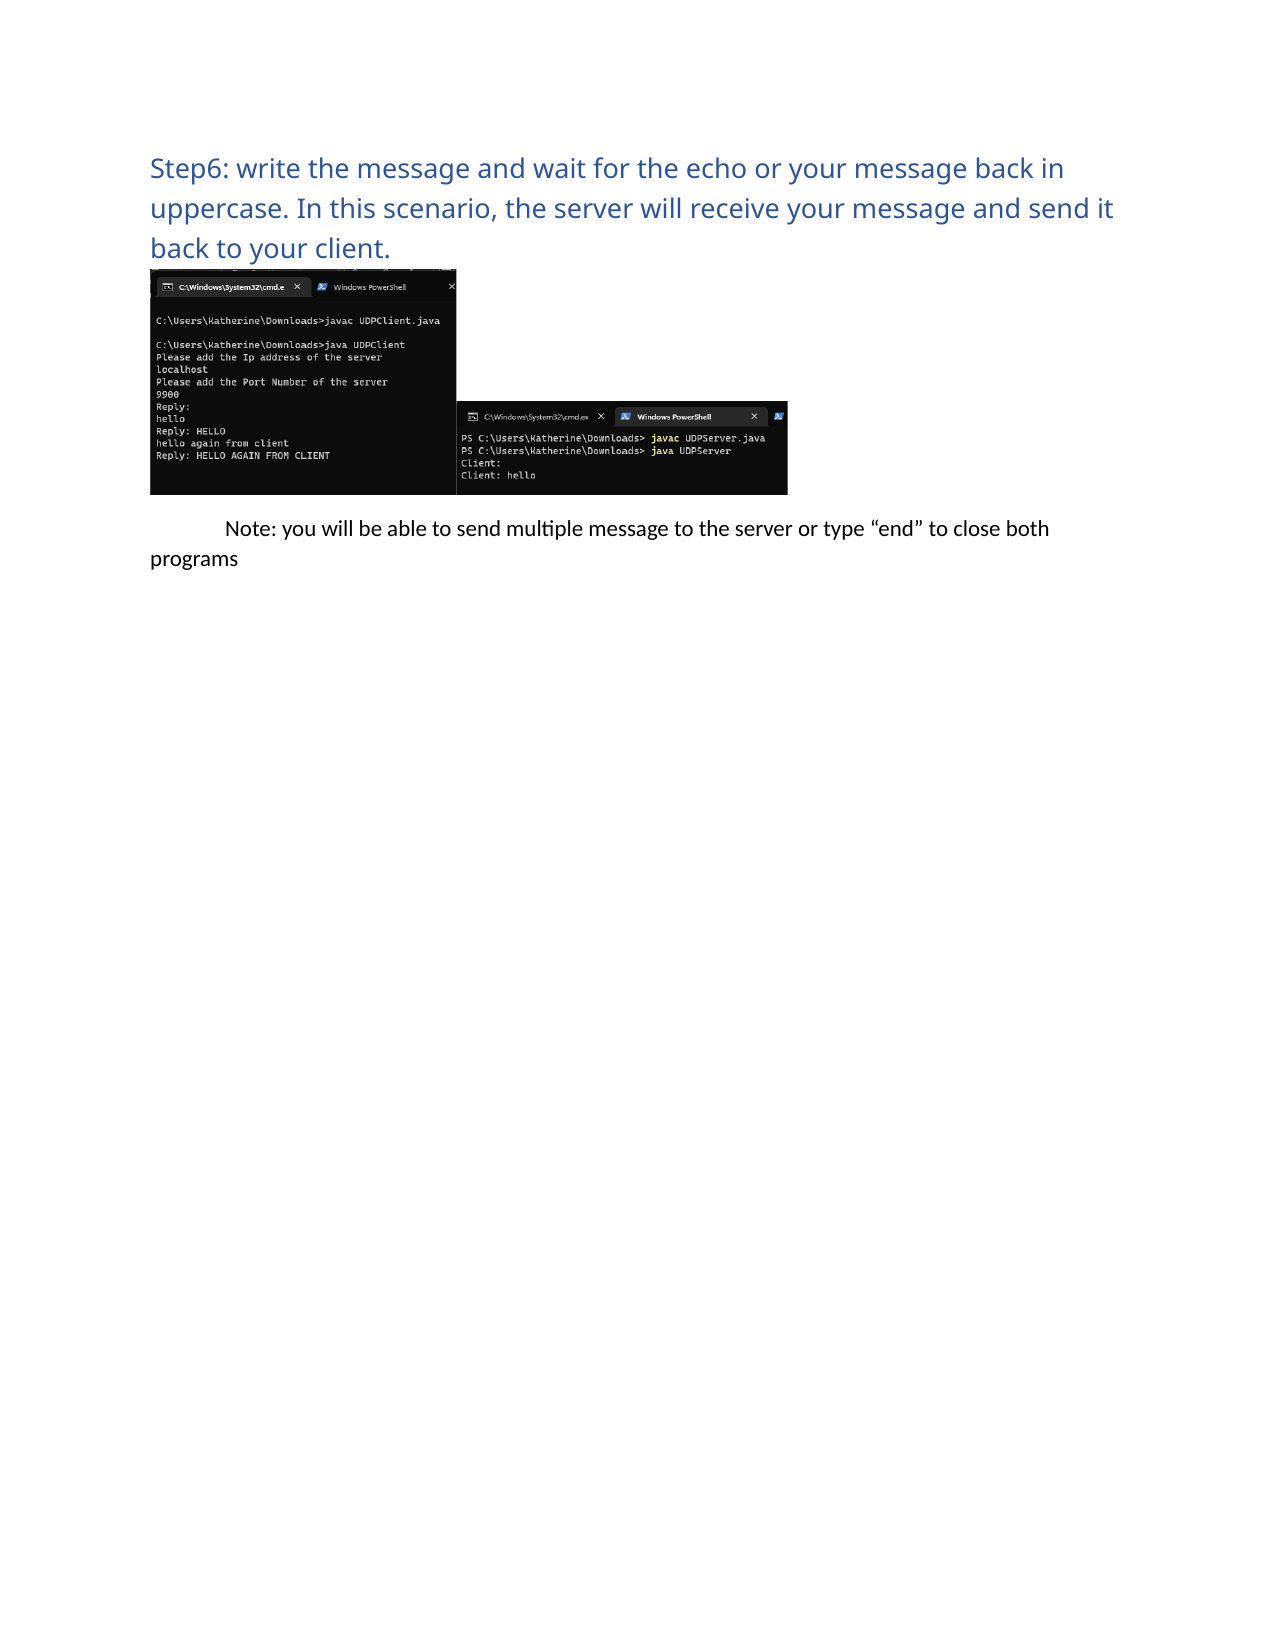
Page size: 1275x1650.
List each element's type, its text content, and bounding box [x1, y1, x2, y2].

picture [150, 269, 788, 495]
text Note: you will be able to send multiple message to the server or type “end” to close both programs [150, 514, 1125, 572]
subtitle Step6: write the message and wait for the echo or your message back in uppercase. In this scenario, the server will receive your message and send it back to your client. [150, 150, 1125, 266]
